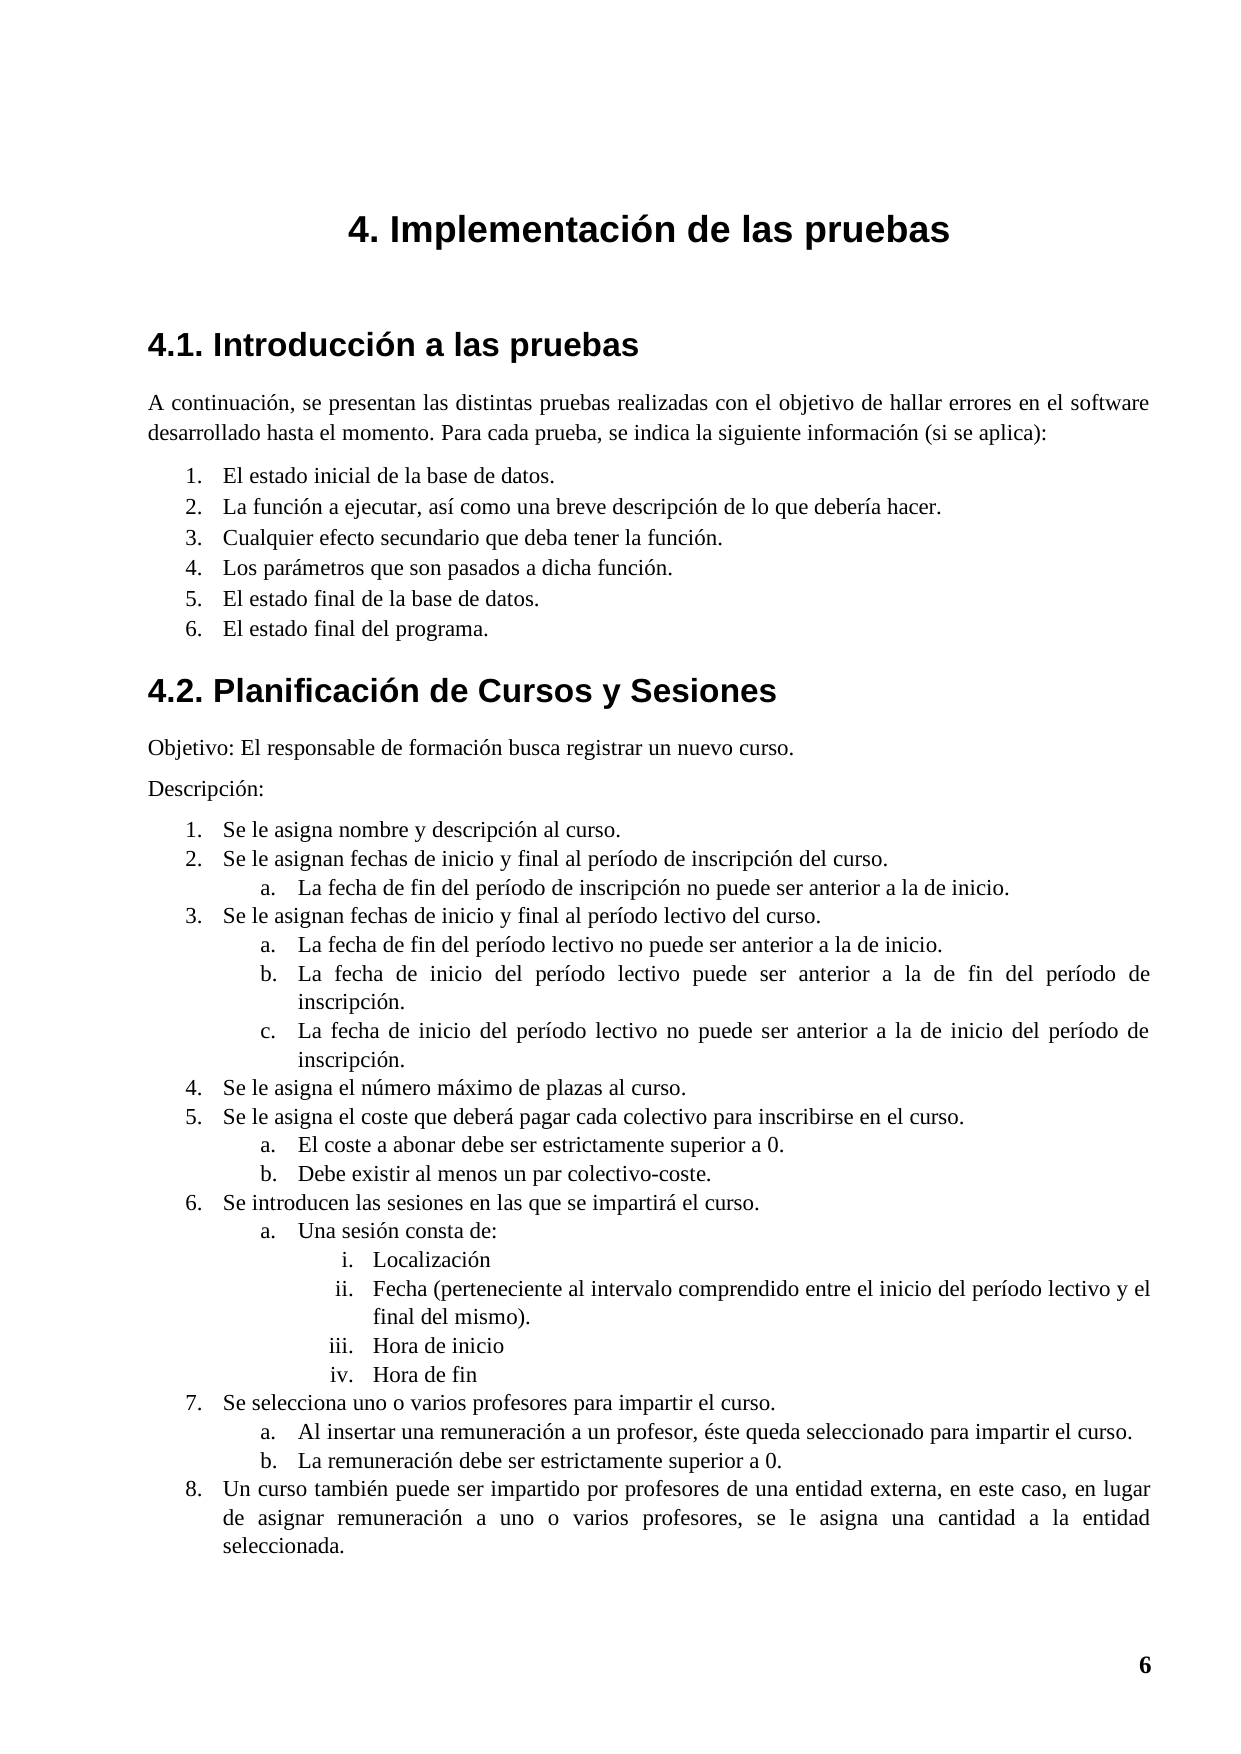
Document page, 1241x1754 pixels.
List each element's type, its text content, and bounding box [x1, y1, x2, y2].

list Fecha (perteneciente al intervalo comprendido entre el inicio del período lectivo y el final del mismo). [354, 1274, 1152, 1330]
list Un curso también puede ser impartido por profesores de una entidad externa, en este caso, en lugar de asignar remuneración a uno o varios profesores, se le asigna una cantidad a la entidad seleccionada. [185, 1475, 1152, 1559]
list Cualquier efecto secundario que deba tener la función. [185, 523, 1152, 550]
list Se le asigna nombre y descripción al curso. [185, 816, 1152, 843]
list La fecha de inicio del período lectivo no puede ser anterior a la de inicio del período de inscripción. [260, 1017, 1152, 1072]
list El coste a abonar debe ser estrictamente superior a 0. [260, 1131, 1152, 1158]
list La función a ejecutar, así como una breve descripción de lo que debería hacer. [185, 493, 1152, 519]
list Localización [354, 1246, 1152, 1272]
text Descripción: [148, 775, 1152, 802]
list Se selecciona uno o varios profesores para impartir el curso. [185, 1389, 1152, 1416]
list Hora de inicio [354, 1332, 1152, 1358]
list El estado final de la base de datos. [185, 584, 1152, 611]
list Los parámetros que son pasados a dicha función. [185, 554, 1152, 580]
list La remuneración debe ser estrictamente superior a 0. [260, 1446, 1152, 1473]
list El estado final del programa. [185, 615, 1152, 641]
list Se le asigna el número máximo de plazas al curso. [185, 1074, 1152, 1101]
list La fecha de fin del período de inscripción no puede ser anterior a la de inicio. [260, 873, 1152, 900]
list La fecha de fin del período lectivo no puede ser anterior a la de inicio. [260, 931, 1152, 957]
list Se le asignan fechas de inicio y final al período de inscripción del curso. [185, 845, 1152, 871]
list Hora de fin [354, 1361, 1152, 1387]
list Debe existir al menos un par colectivo-coste. [260, 1160, 1152, 1187]
subtitle 4. Implementación de las pruebas [148, 207, 1152, 250]
text A continuación, se presentan las distintas pruebas realizadas con el objetivo de hallar errores en el software desarrollado hasta el momento. Para cada prueba, se indica la siguiente información (si se aplica): [148, 389, 1152, 446]
list Se le asigna el coste que deberá pagar cada colectivo para inscribirse en el curso. [185, 1103, 1152, 1129]
list Se introducen las sesiones en las que se impartirá el curso. [185, 1189, 1152, 1215]
subtitle 4.2. Planificación de Cursos y Sesiones [148, 670, 1152, 709]
list El estado inicial de la base de datos. [185, 462, 1152, 489]
list Una sesión consta de: [260, 1217, 1152, 1244]
text Objetivo: El responsable de formación busca registrar un nuevo curso. [148, 734, 1152, 761]
subtitle 4.1. Introducción a las pruebas [148, 325, 1152, 364]
list La fecha de inicio del período lectivo puede ser anterior a la de fin del período de inscripción. [260, 959, 1152, 1015]
list Al insertar una remuneración a un profesor, éste queda seleccionado para impartir el curso. [260, 1418, 1152, 1444]
list Se le asignan fechas de inicio y final al período lectivo del curso. [185, 902, 1152, 929]
